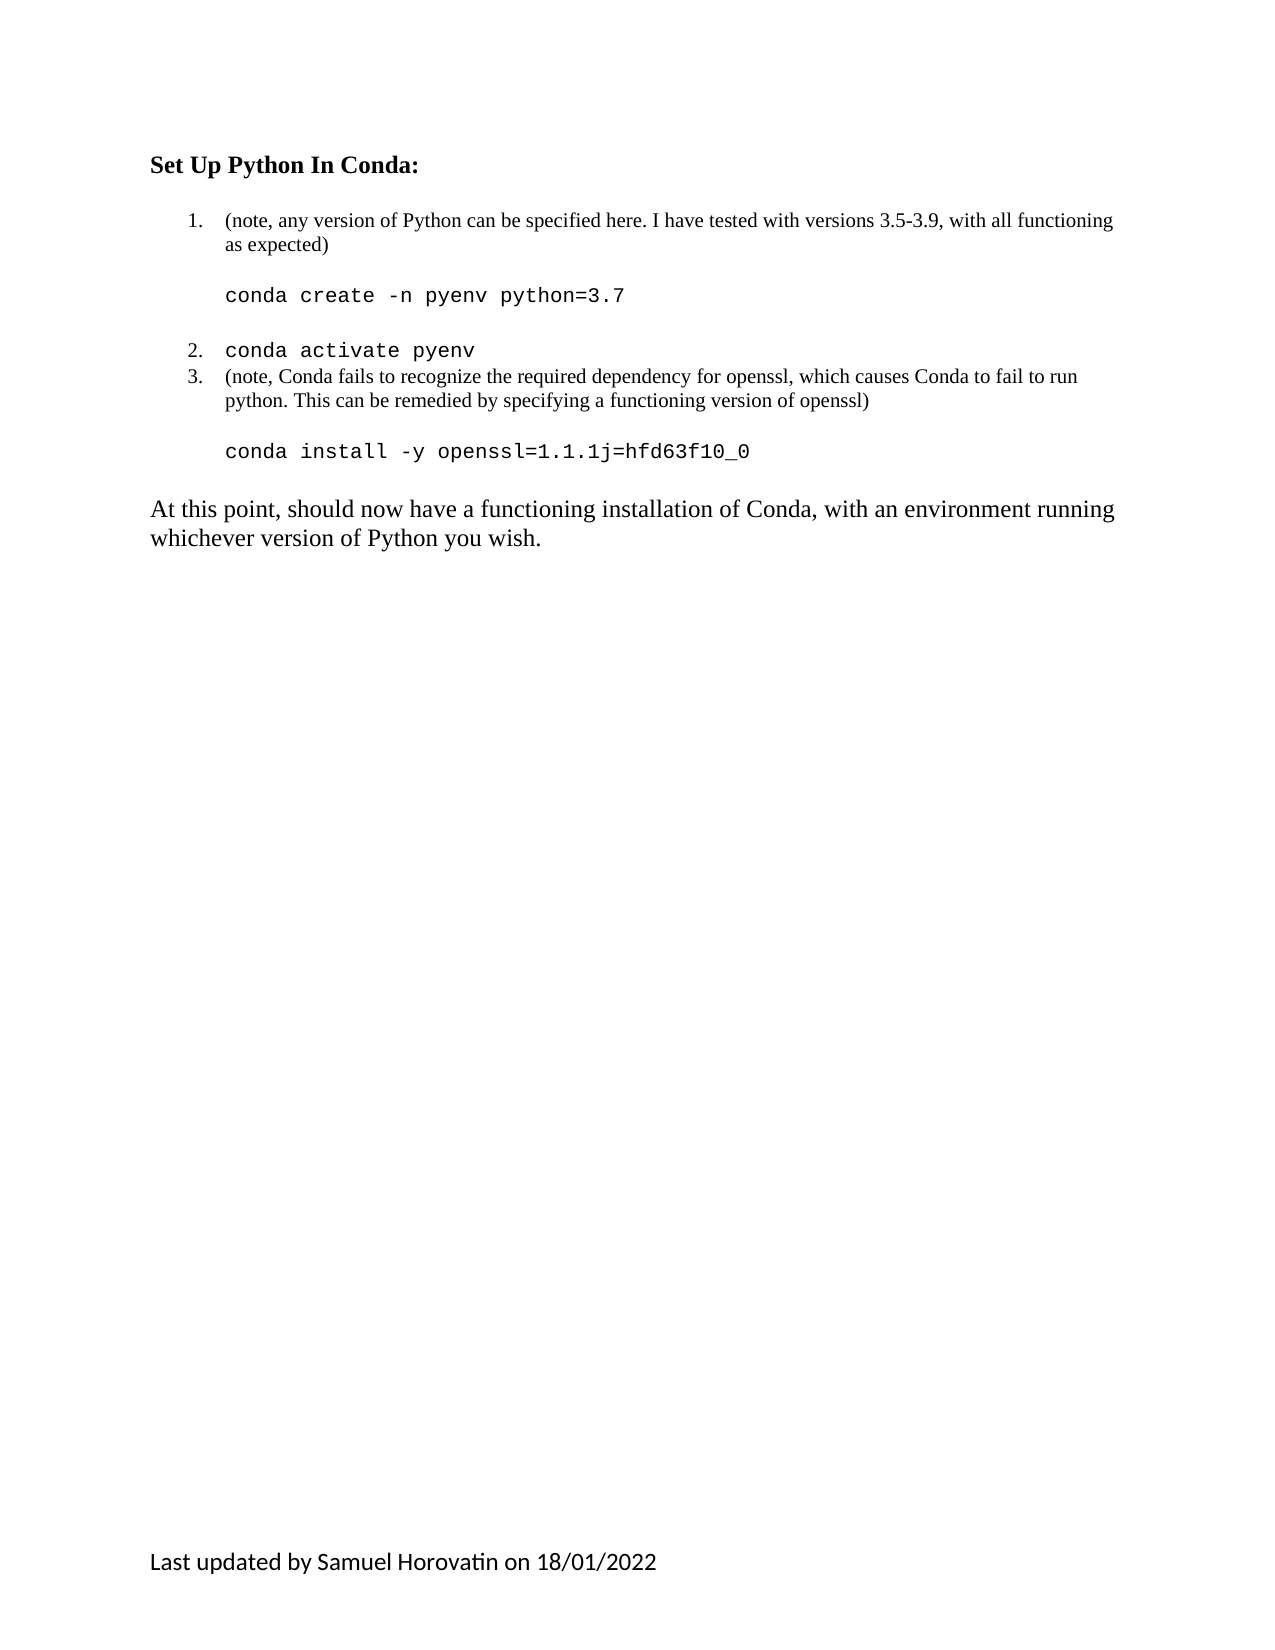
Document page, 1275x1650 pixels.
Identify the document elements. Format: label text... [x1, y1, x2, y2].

text conda create -n pyenv python=3.7 [225, 285, 1125, 309]
text At this point, should now have a functioning installation of Conda, with an environment running whichever version of Python you wish. [150, 494, 1125, 551]
list (note, Conda fails to recognize the required dependency for openssl, which causes Conda to fail to run python. This can be remedied by specifying a functioning version of openssl) [187, 364, 1125, 412]
text conda install -y openssl=1.1.1j=hfd63f10_0 [225, 441, 1125, 465]
list conda activate pyenv [187, 338, 1125, 364]
text Set Up Python In Conda: [150, 150, 1125, 179]
list (note, any version of Python can be specified here. I have tested with versions 3.5-3.9, with all functioning as expected) [187, 208, 1125, 256]
